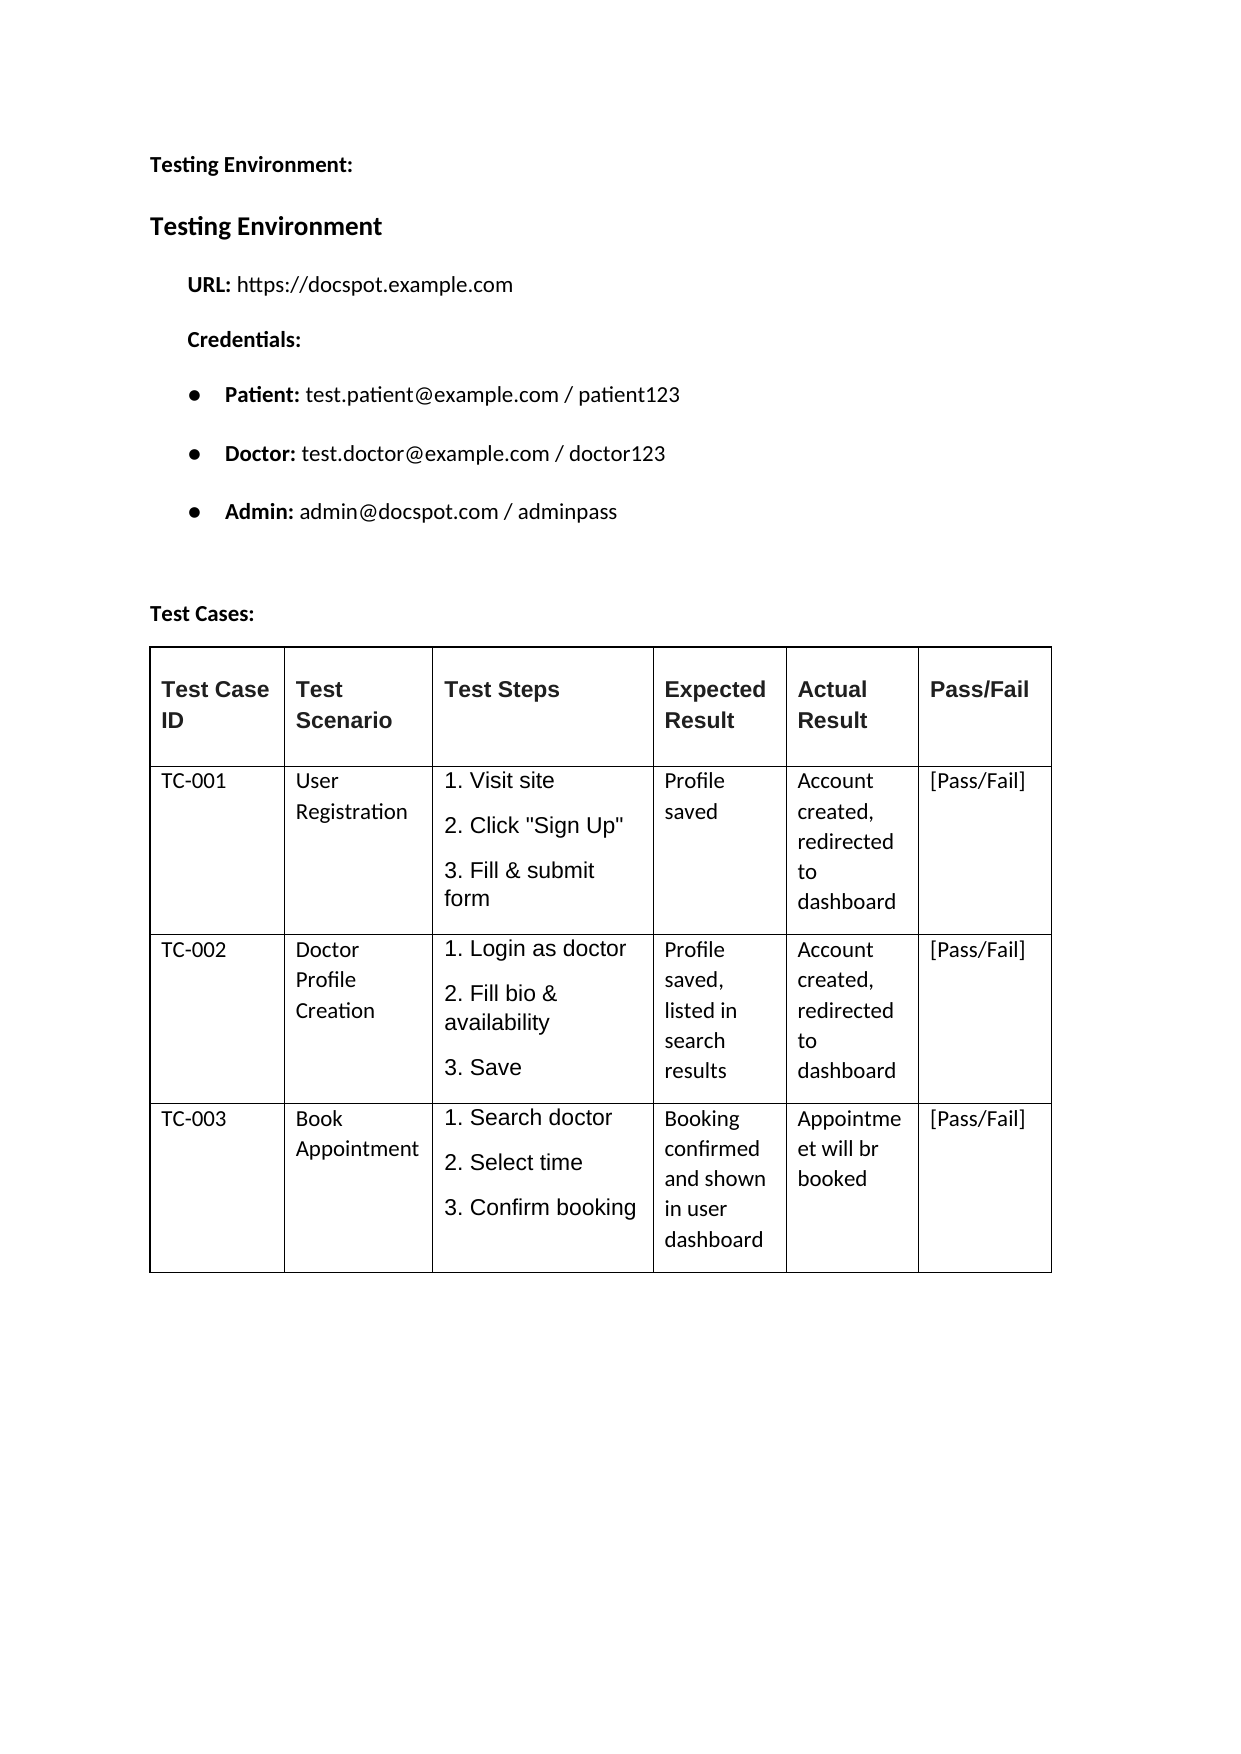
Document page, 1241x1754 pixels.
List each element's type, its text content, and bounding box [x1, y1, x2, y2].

table_cell Book Appointment [285, 1104, 432, 1272]
table_cell 1. Search doctor 2. Select time 3. Confirm booking [433, 1104, 653, 1272]
subtitle Testing Environment [150, 209, 1090, 242]
table_cell [Pass/Fail] [919, 935, 1051, 1103]
table_cell Appointmeet will br booked [787, 1104, 918, 1272]
table_cell Doctor Profile Creation [285, 935, 432, 1103]
table_cell TC-002 [151, 935, 284, 1103]
table_header Test Steps [433, 648, 653, 766]
table_header Test Case ID [151, 648, 284, 766]
table_header Pass/Fail [919, 648, 1051, 766]
table_cell TC-003 [151, 1104, 284, 1272]
list Admin: admin@docspot.com / adminpass [187, 497, 1090, 526]
table_cell 1. Visit site 2. Click "Sign Up" 3. Fill & submit form [433, 767, 653, 934]
table_cell Account created, redirected to dashboard [787, 767, 918, 934]
table_header Actual Result [787, 648, 918, 766]
table_header Expected Result [654, 648, 786, 766]
table_cell 1. Login as doctor 2. Fill bio & availability 3. Save [433, 935, 653, 1103]
table_cell Booking confirmed and shown in user dashboard [654, 1104, 786, 1272]
table_cell User Registration [285, 767, 432, 934]
table_cell Profile saved, listed in search results [654, 935, 786, 1103]
text Credentials: [187, 325, 1090, 353]
table_header Test Scenario [285, 648, 432, 766]
list Patient: test.patient@example.com / patient123 [187, 380, 1090, 437]
table_cell [Pass/Fail] [919, 1104, 1051, 1272]
text Test Cases: [150, 599, 1090, 628]
table_cell [Pass/Fail] [919, 767, 1051, 934]
table_cell Account created, redirected to dashboard [787, 935, 918, 1103]
text Testing Environment: [150, 150, 1090, 178]
table_cell TC-001 [151, 767, 284, 934]
table_cell Profile saved [654, 767, 786, 934]
text URL: https://docspot.example.com [187, 270, 1090, 298]
list Doctor: test.doctor@example.com / doctor123 [187, 439, 1090, 495]
